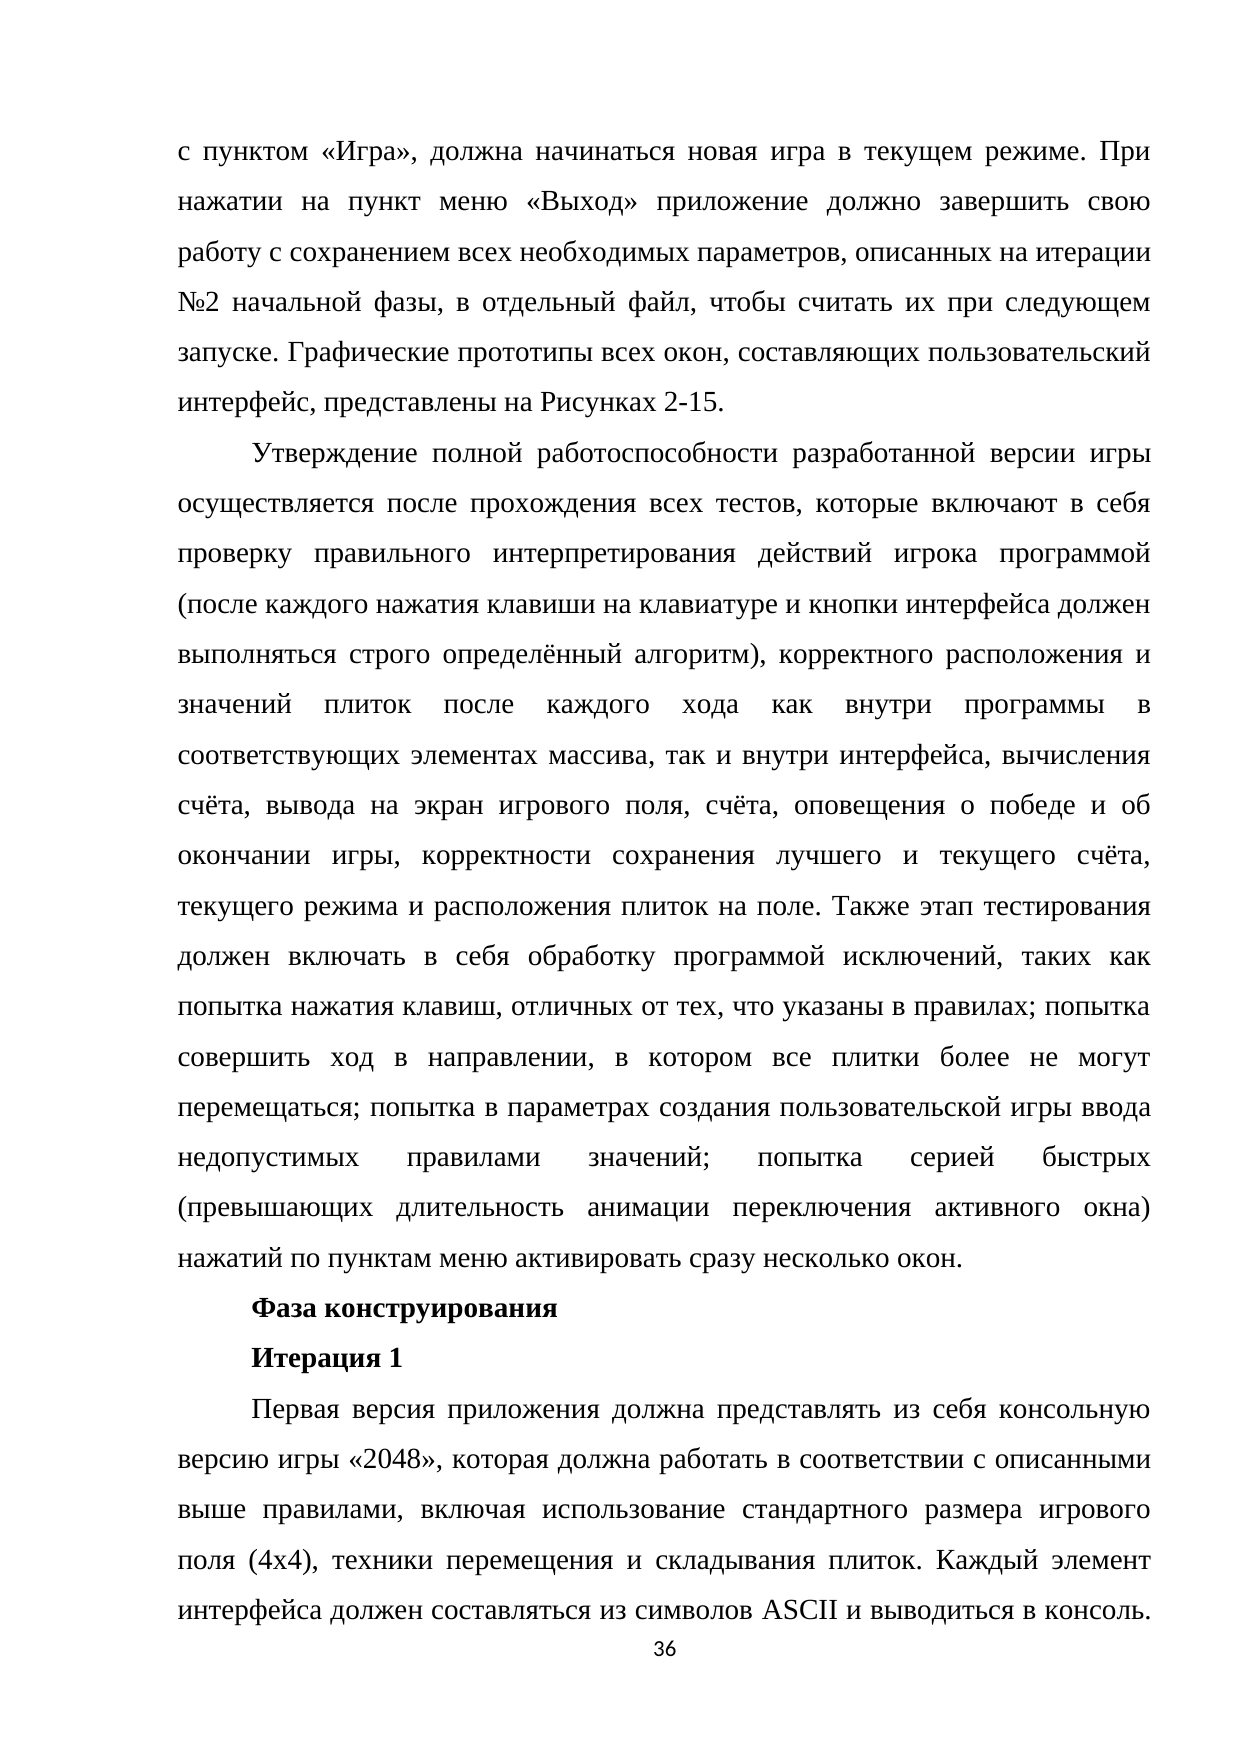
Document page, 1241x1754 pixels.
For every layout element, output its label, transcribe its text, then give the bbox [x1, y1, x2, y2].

text Итерация 1 [177, 1341, 1152, 1374]
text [177, 1391, 1152, 1626]
text Утверждение полной работоспособности разработанной версии игры осуществляется после прохождения всех тестов, которые включают в себя проверку правильного интерпретирования действий игрока программой (после каждого нажатия клавиши на клавиатуре и кнопки интерфейса должен выполняться строго определённый алгоритм), корректного расположения и значений плиток после каждого хода как внутри программы в соответствующих элементах массива, так и внутри интерфейса, вычисления счёта, вывода на экран игрового поля, счёта, оповещения о победе и об окончании игры, корректности сохранения лучшего и текущего счёта, текущего режима и расположения плиток на поле. Также этап тестирования должен включать в себя обработку программой исключений, таких как попытка нажатия клавиш, отличных от тех, что указаны в правилах; попытка совершить ход в направлении, в котором все плитки более не могут перемещаться; попытка в параметрах создания пользовательской игры ввода недопустимых правилами значений; попытка серией быстрых (превышающих длительность анимации переключения активного окна) нажатий по пунктам меню активировать сразу несколько окон. [177, 435, 1152, 1273]
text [177, 133, 1152, 418]
text Фаза конструирования [177, 1290, 1152, 1324]
